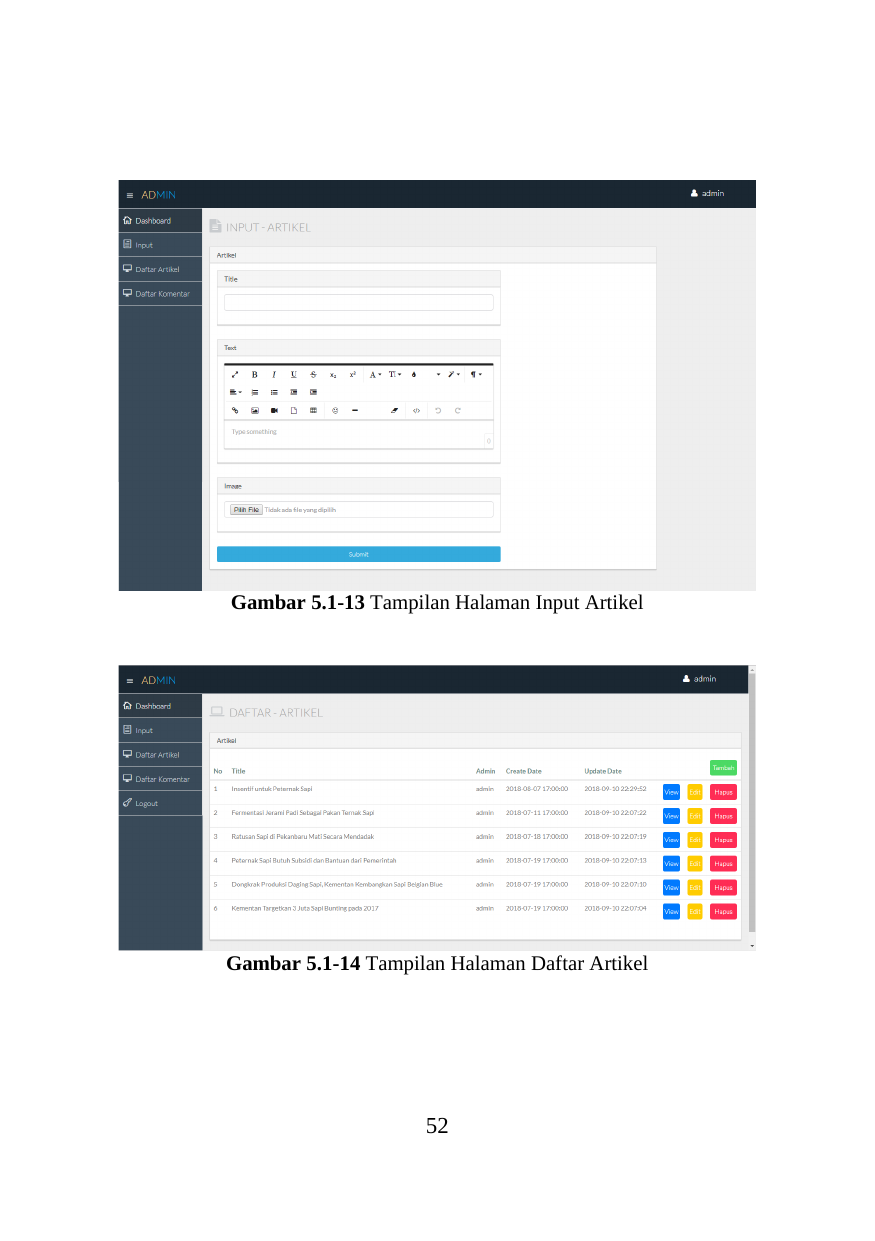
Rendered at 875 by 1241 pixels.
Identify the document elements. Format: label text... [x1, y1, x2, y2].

picture [118, 180, 756, 591]
picture [118, 665, 756, 951]
